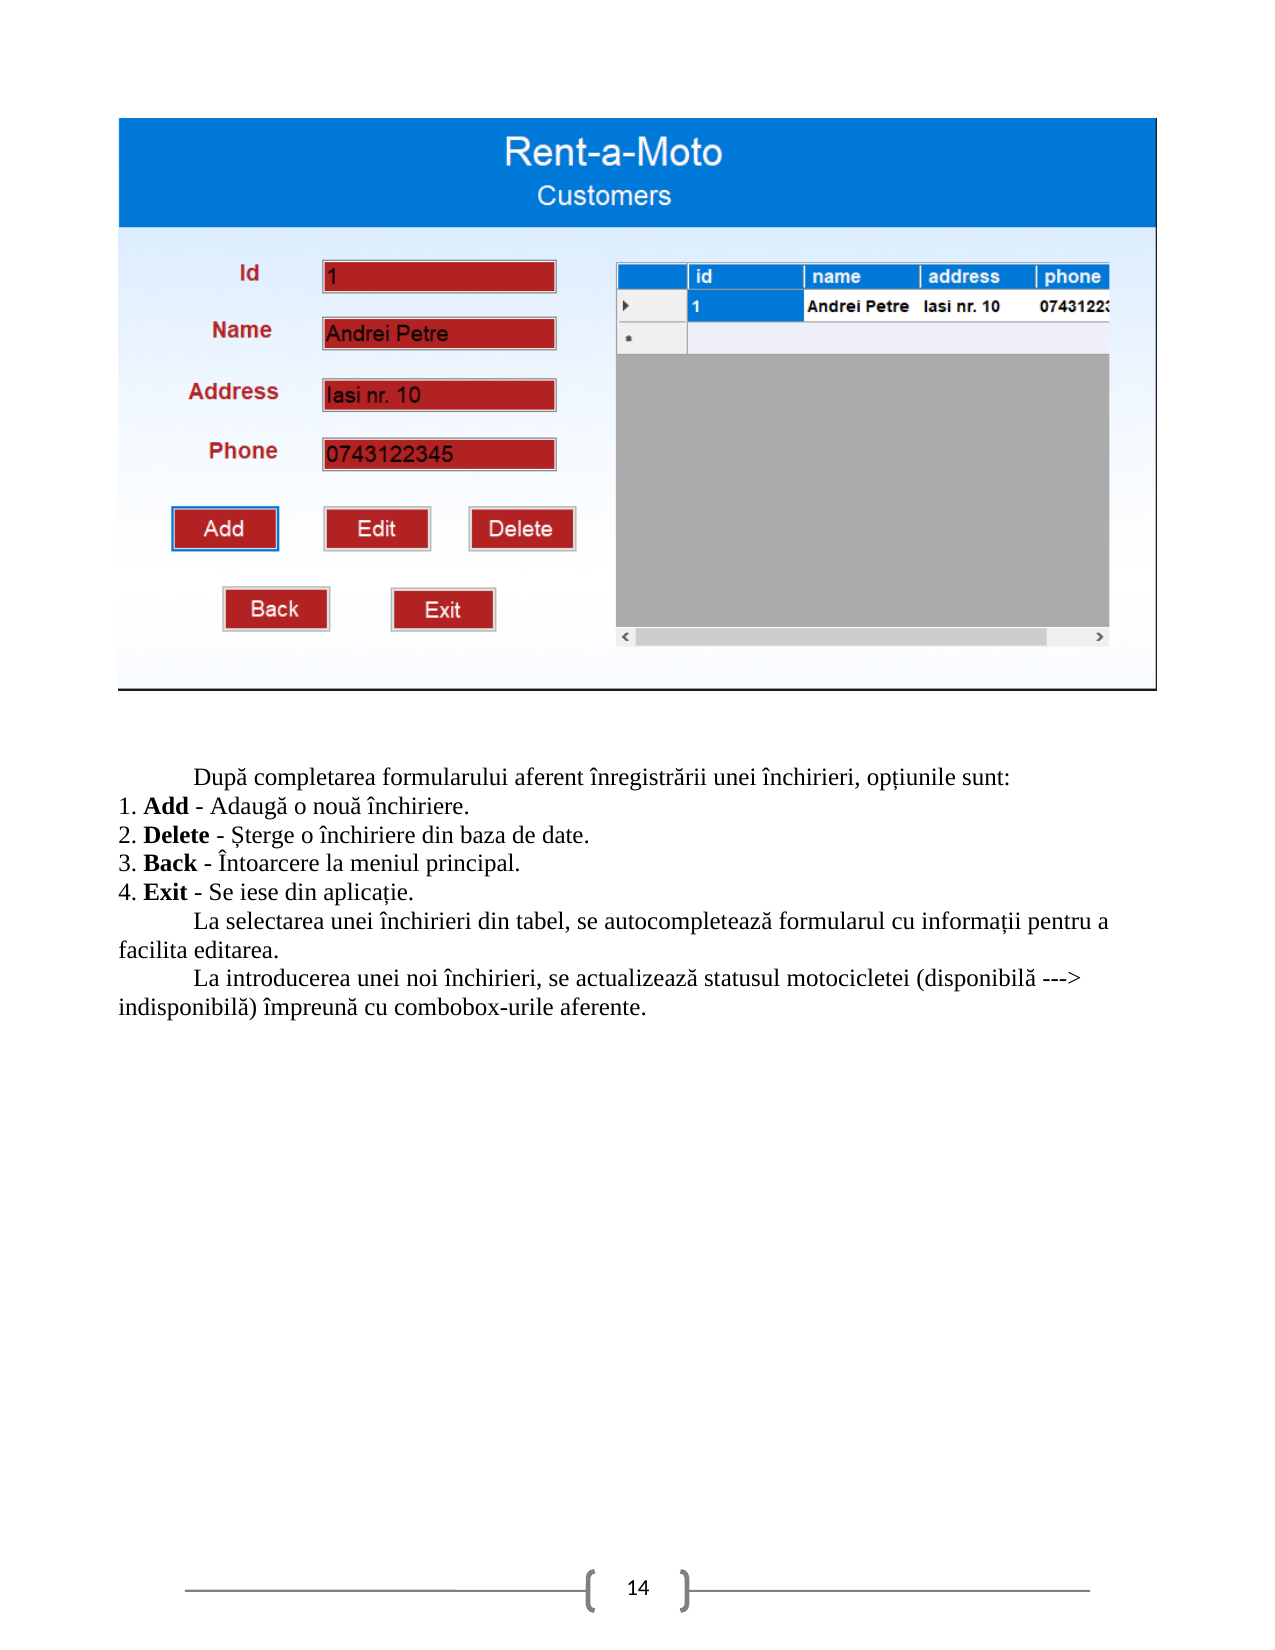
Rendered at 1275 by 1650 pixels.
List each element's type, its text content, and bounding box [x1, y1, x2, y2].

text 1. Add - Adaugă o nouă închiriere. [118, 791, 1157, 820]
text 3. Back - Întoarcere la meniul principal. [118, 848, 1157, 877]
text 4. Exit - Se iese din aplicație. [118, 877, 1157, 906]
text La introducerea unei noi închirieri, se actualizează statusul motocicletei (disponibilă ---> indisponibilă) împreună cu combobox-urile aferente. [118, 963, 1157, 1021]
picture [118, 118, 1157, 691]
text 2. Delete - Șterge o închiriere din baza de date. [118, 820, 1157, 848]
text După completarea formularului aferent înregistrării unei închirieri, opțiunile sunt: [118, 762, 1157, 791]
text La selectarea unei închirieri din tabel, se autocompletează formularul cu informații pentru a facilita editarea. [118, 906, 1157, 963]
